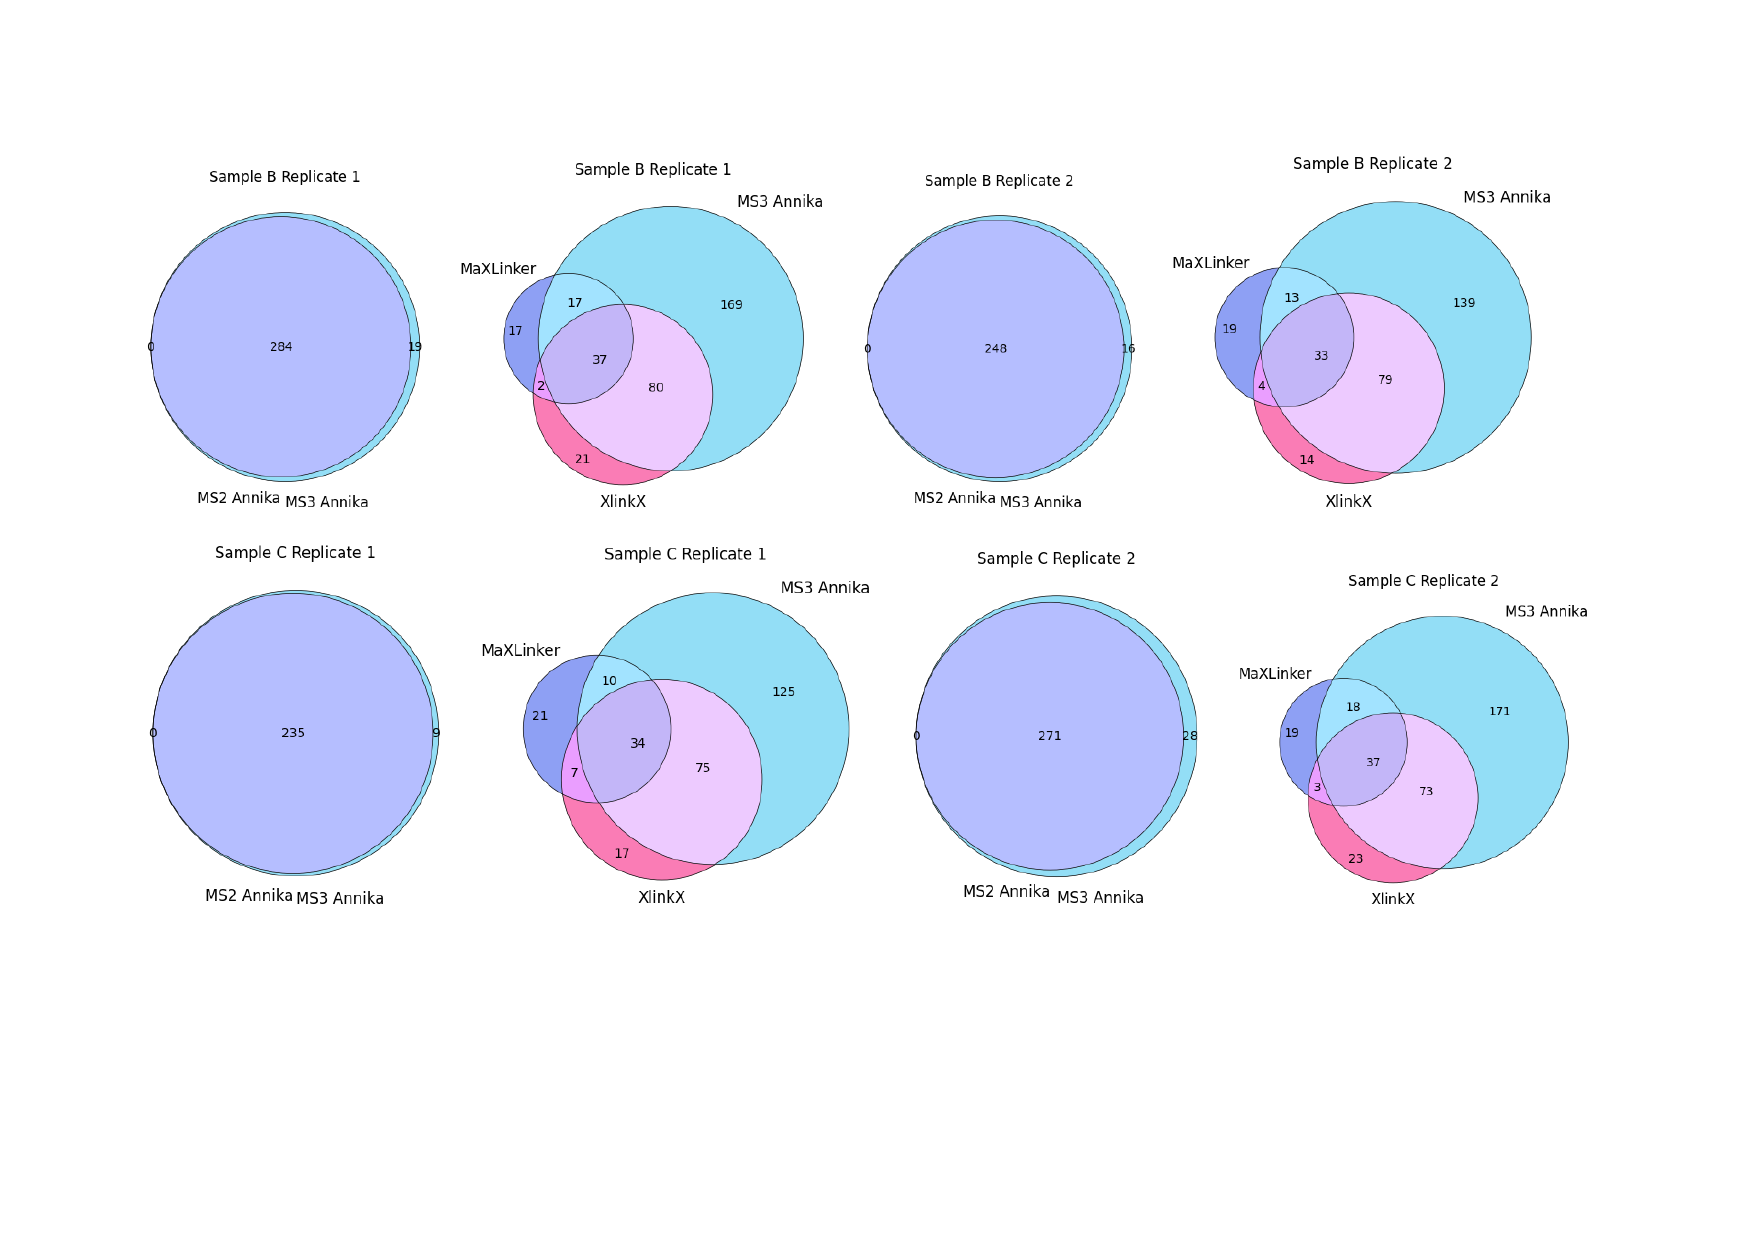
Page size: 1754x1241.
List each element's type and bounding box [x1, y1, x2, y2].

picture [118, 536, 1600, 915]
picture [118, 147, 1565, 518]
